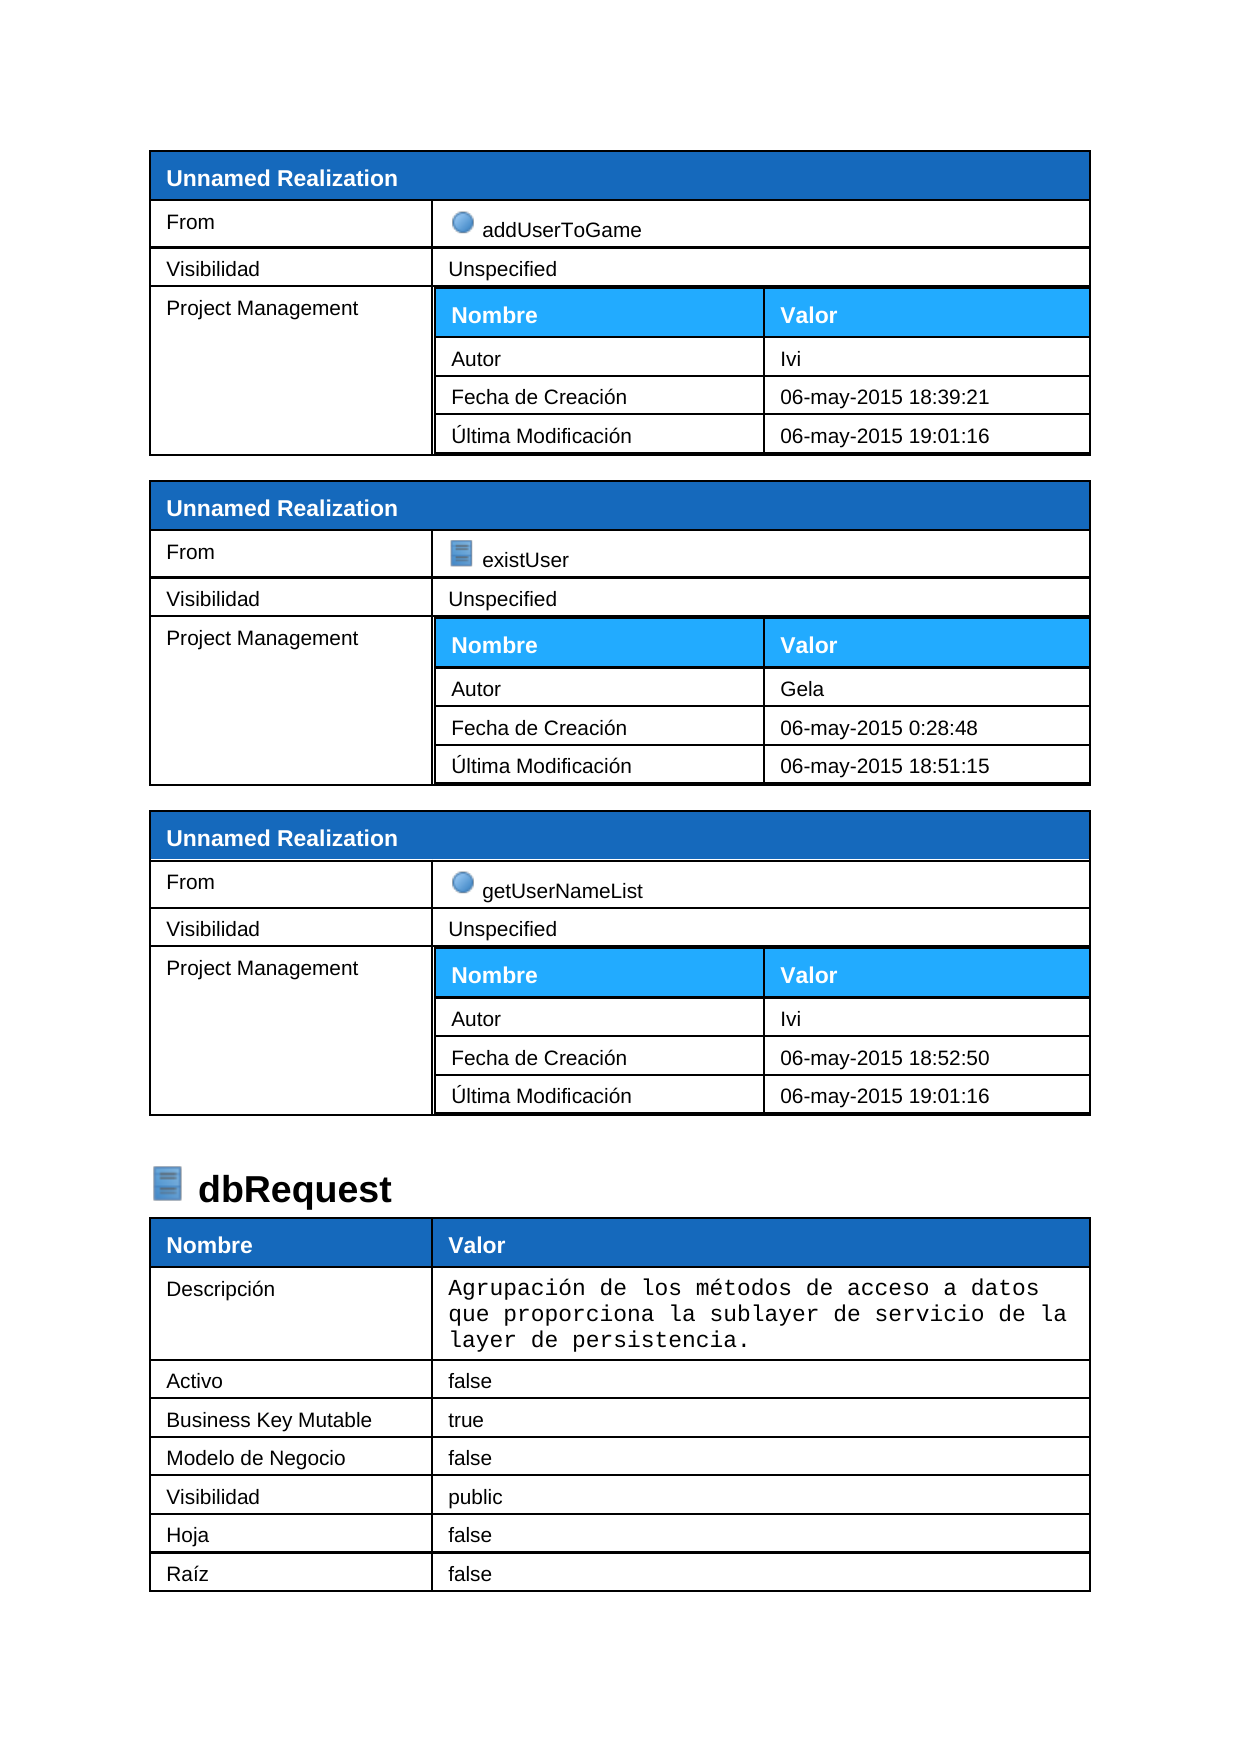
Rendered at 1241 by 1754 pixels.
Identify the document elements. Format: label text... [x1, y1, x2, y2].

subtitle dbRequest [150, 1165, 1090, 1211]
table_cell Hoja [151, 1515, 431, 1551]
table_cell [765, 999, 1089, 1035]
table_cell false [433, 1554, 1089, 1590]
table_cell Visibilidad [151, 579, 431, 615]
table_header Valor [433, 1219, 1089, 1266]
table_cell Project Management [151, 617, 431, 784]
table_cell [436, 707, 763, 744]
table_cell Project Management [151, 947, 431, 1114]
table_cell [765, 338, 1089, 375]
picture [448, 539, 477, 568]
table_cell Agrupación de los métodos de acceso a datos que proporciona la sublayer de servicio de la layer de persistencia. [433, 1268, 1089, 1359]
table_cell public [433, 1476, 1089, 1513]
table_cell Unspecified [433, 249, 1089, 285]
table_cell [765, 746, 1089, 782]
table_cell From [151, 201, 431, 246]
table_cell Visibilidad [151, 249, 431, 285]
table_header Nombre [151, 1219, 431, 1266]
table_cell From [151, 531, 431, 576]
table_cell Unspecified [433, 579, 1089, 615]
table_cell [436, 999, 763, 1035]
table_cell Visibilidad [151, 909, 431, 945]
table_cell Modelo de Negocio [151, 1438, 431, 1474]
table_cell From [151, 862, 431, 907]
table_cell [436, 669, 763, 705]
table_cell [436, 1076, 763, 1112]
picture [150, 1165, 188, 1203]
table_cell false [433, 1515, 1089, 1551]
table_header Unnamed Realization [151, 812, 1089, 859]
table_header Unnamed Realization [151, 152, 1089, 199]
table_cell Activo [151, 1361, 431, 1397]
table_header Unnamed Realization [151, 482, 1089, 529]
table_cell true [433, 1399, 1089, 1436]
table_cell [765, 1037, 1089, 1074]
table_cell getUserNameList [433, 862, 1089, 907]
table_cell [765, 707, 1089, 744]
table_cell Visibilidad [151, 1476, 431, 1513]
table_cell Descripción [151, 1268, 431, 1359]
picture [448, 209, 477, 238]
table_cell addUserToGame [433, 201, 1089, 246]
table_cell false [433, 1361, 1089, 1397]
table_cell Unspecified [433, 909, 1089, 945]
table_cell [436, 746, 763, 782]
table_cell [765, 669, 1089, 705]
table_cell Raíz [151, 1554, 431, 1590]
table_cell Business Key Mutable [151, 1399, 431, 1436]
table_cell [436, 1037, 763, 1074]
table_cell existUser [433, 531, 1089, 576]
table_cell [765, 1076, 1089, 1112]
table_cell [436, 338, 763, 375]
table_cell [765, 377, 1089, 413]
table_cell [436, 377, 763, 413]
table_cell false [433, 1438, 1089, 1474]
table_cell [765, 415, 1089, 452]
table_cell Project Management [151, 287, 431, 454]
picture [448, 870, 477, 898]
table_cell [436, 415, 763, 452]
